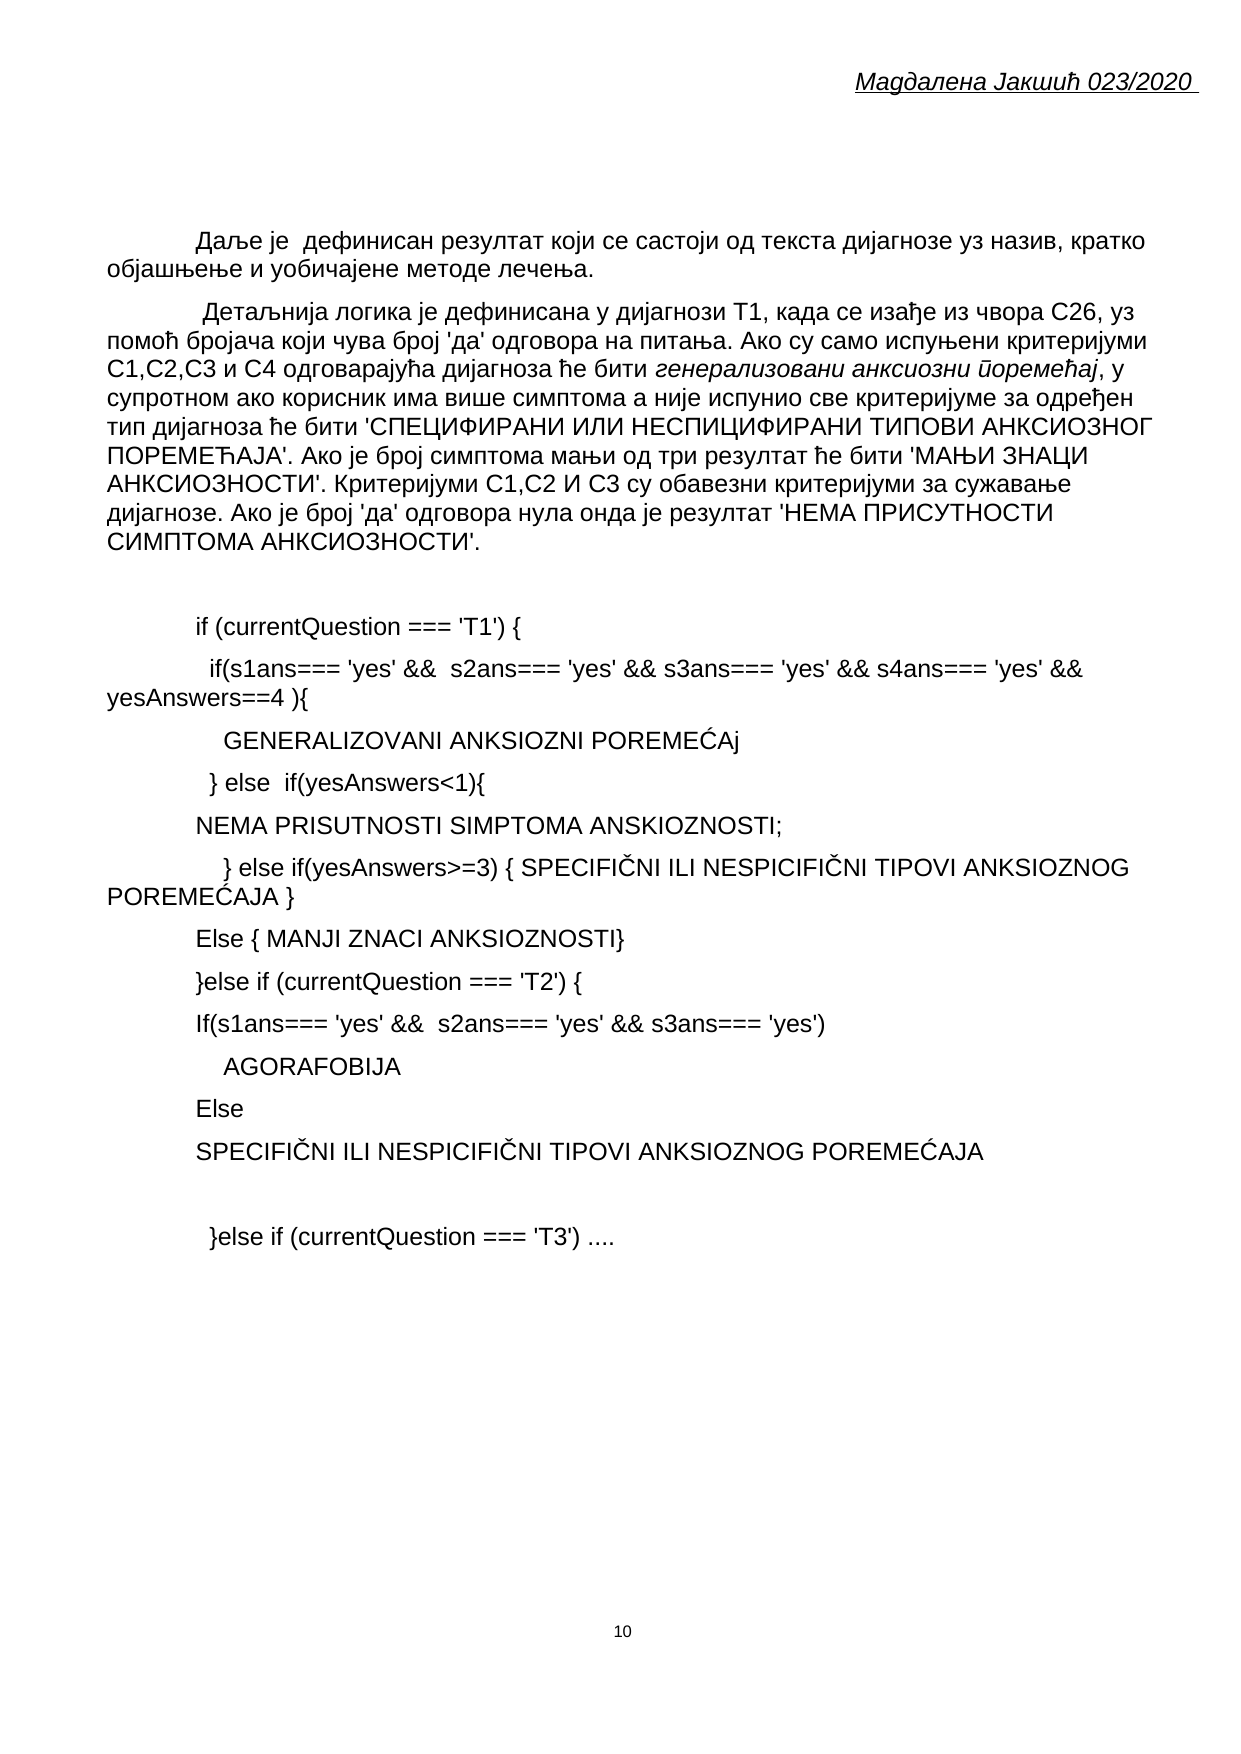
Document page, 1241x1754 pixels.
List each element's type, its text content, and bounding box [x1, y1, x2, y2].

text Детаљнија логика је дефинисана у дијагнози Т1, када се изађе из чвора С26, уз помоћ бројача који чува број 'да' одговора на питања. Ако су само испуњени критеријуми С1,С2,С3 и С4 одговарајућа дијагноза ће бити генерализовани анксиозни поремећај, у супротном ако корисник има више симптома а није испунио све критеријуме за одређен тип дијагноза ће бити 'СПЕЦИФИРАНИ ИЛИ НЕСПИЦИФИРАНИ ТИПОВИ АНКСИОЗНОГ ПОРЕМЕЋАЈА'. Ако је број симптома мањи од три резултат ће бити 'МАЊИ ЗНАЦИ АНКСИОЗНОСТИ'. Критеријуми С1,С2 И С3 су обавезни критеријуми за сужавање дијагнозе. Ако је број 'да' одговора нула онда је резултат 'НЕМА ПРИСУТНОСТИ СИМПТОМА АНКСИОЗНОСТИ'. [107, 297, 1171, 556]
text Else [107, 1094, 1171, 1123]
text If(s1ans=== 'yes' && s2ans=== 'yes' && s3ans=== 'yes') [107, 1009, 1171, 1038]
text SPECIFIČNI ILI NESPICIFIČNI TIPOVI ANKSIOZNOG POREMEĆAJA [107, 1137, 1171, 1166]
text NEMA PRISUTNOSTI SIMPTOMA ANSKIOZNOSTI; [107, 811, 1171, 839]
text AGORAFOBIJA [107, 1052, 1171, 1081]
text } else if(yesAnswers>=3) { SPECIFIČNI ILI NESPICIFIČNI TIPOVI ANKSIOZNOG POREMEĆAJA } [107, 853, 1171, 911]
text } else if(yesAnswers<1){ [107, 768, 1171, 797]
text if(s1ans=== 'yes' && s2ans=== 'yes' && s3ans=== 'yes' && s4ans=== 'yes' && yesAnswers==4 ){ [107, 654, 1171, 712]
text Else { MANJI ZNACI ANKSIOZNOSTI} [107, 924, 1171, 953]
text }else if (currentQuestion === 'T3') .... [107, 1222, 1171, 1251]
text GENERALIZOVANI ANKSIOZNI POREMEĆAj [107, 726, 1171, 754]
text Даље је дефинисан резултат који се састоји од текста дијагнозе уз назив, кратко објашњење и уобичајене методе лечења. [107, 226, 1171, 283]
text }else if (currentQuestion === 'T2') { [107, 967, 1171, 996]
text if (currentQuestion === 'T1') { [107, 612, 1171, 641]
